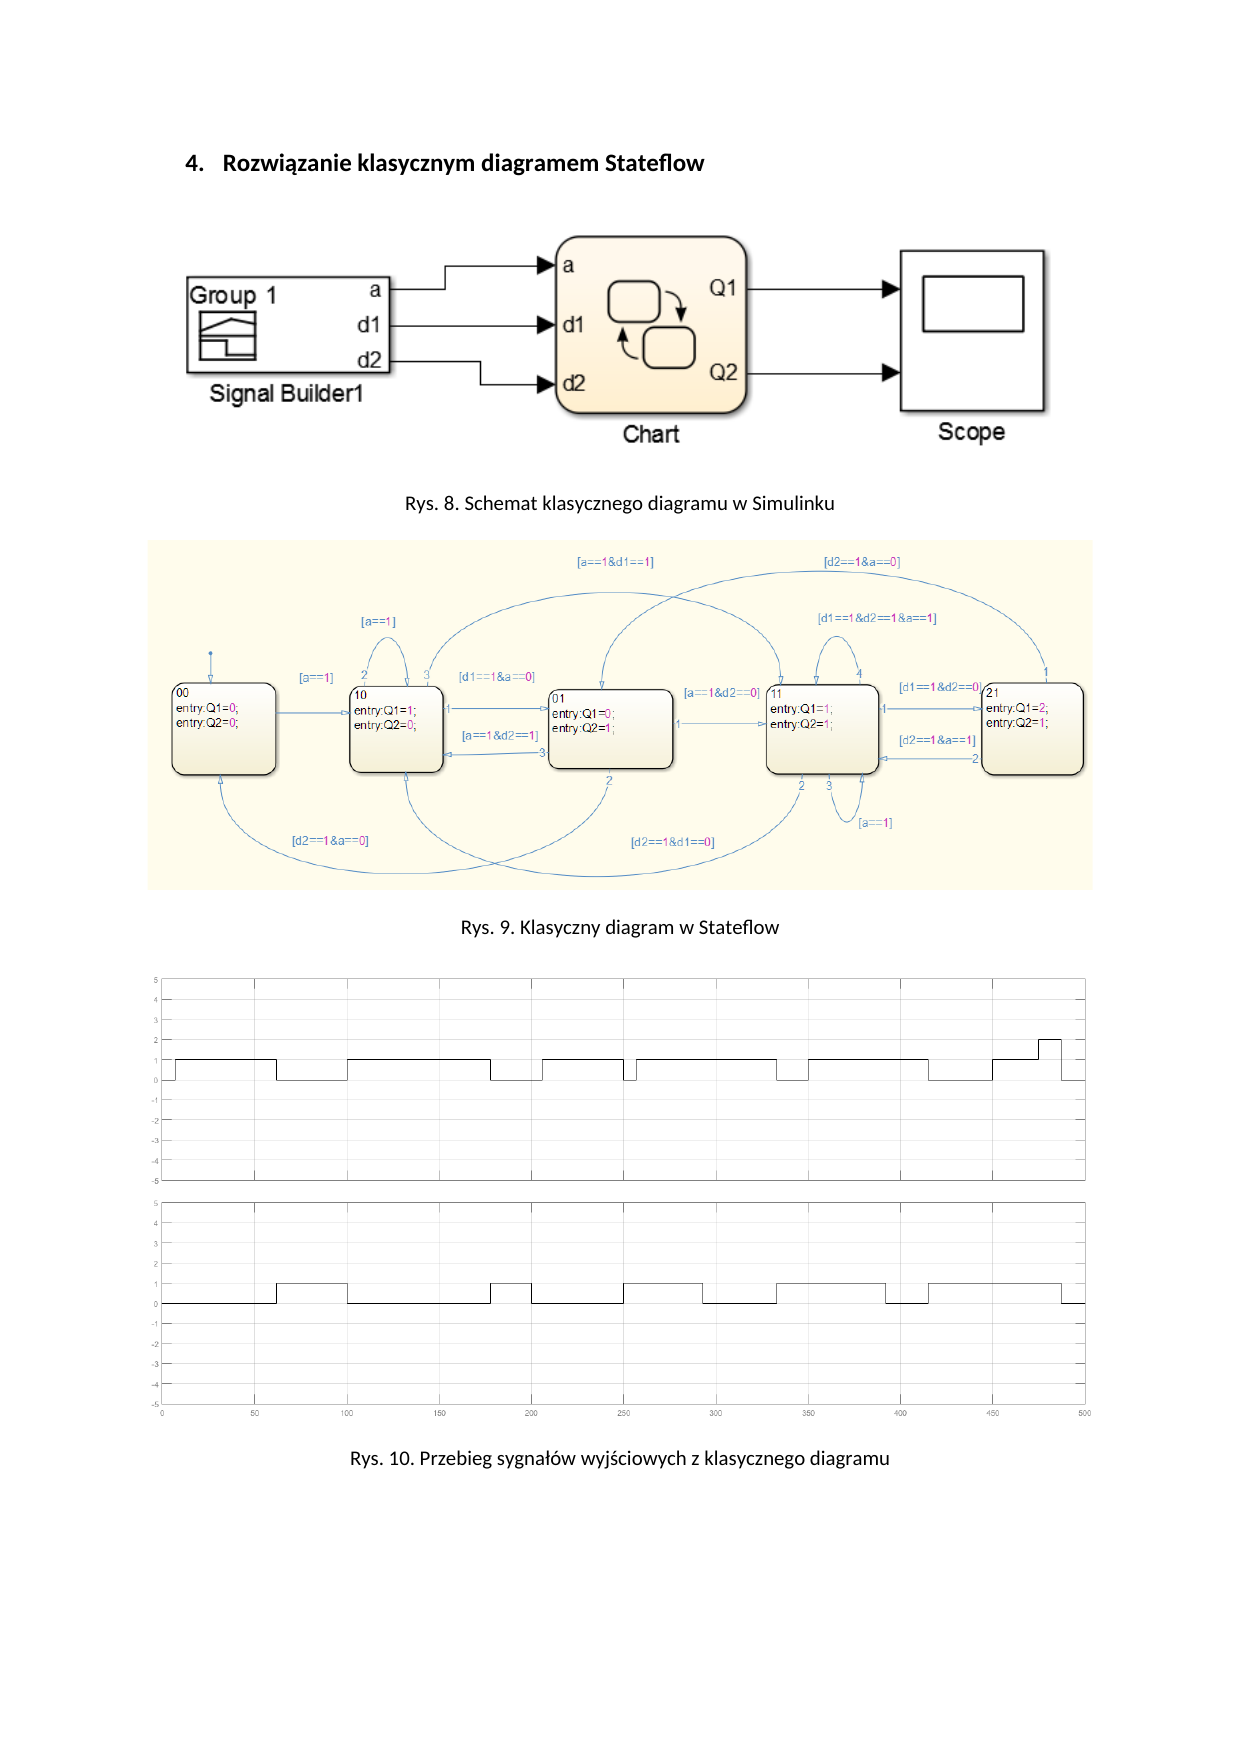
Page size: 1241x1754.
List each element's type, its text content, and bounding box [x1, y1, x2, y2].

text Rys. 8. Schemat klasycznego diagramu w Simulinku [148, 490, 1093, 516]
list Rozwiązanie klasycznym diagramem Stateflow [185, 148, 1093, 178]
text Rys. 9. Klasyczny diagram w Stateflow [148, 914, 1093, 940]
picture [147, 540, 1093, 890]
picture [147, 964, 1093, 1421]
text Rys. 10. Przebieg sygnałów wyjściowych z klasycznego diagramu [148, 1446, 1093, 1471]
picture [147, 203, 1093, 466]
